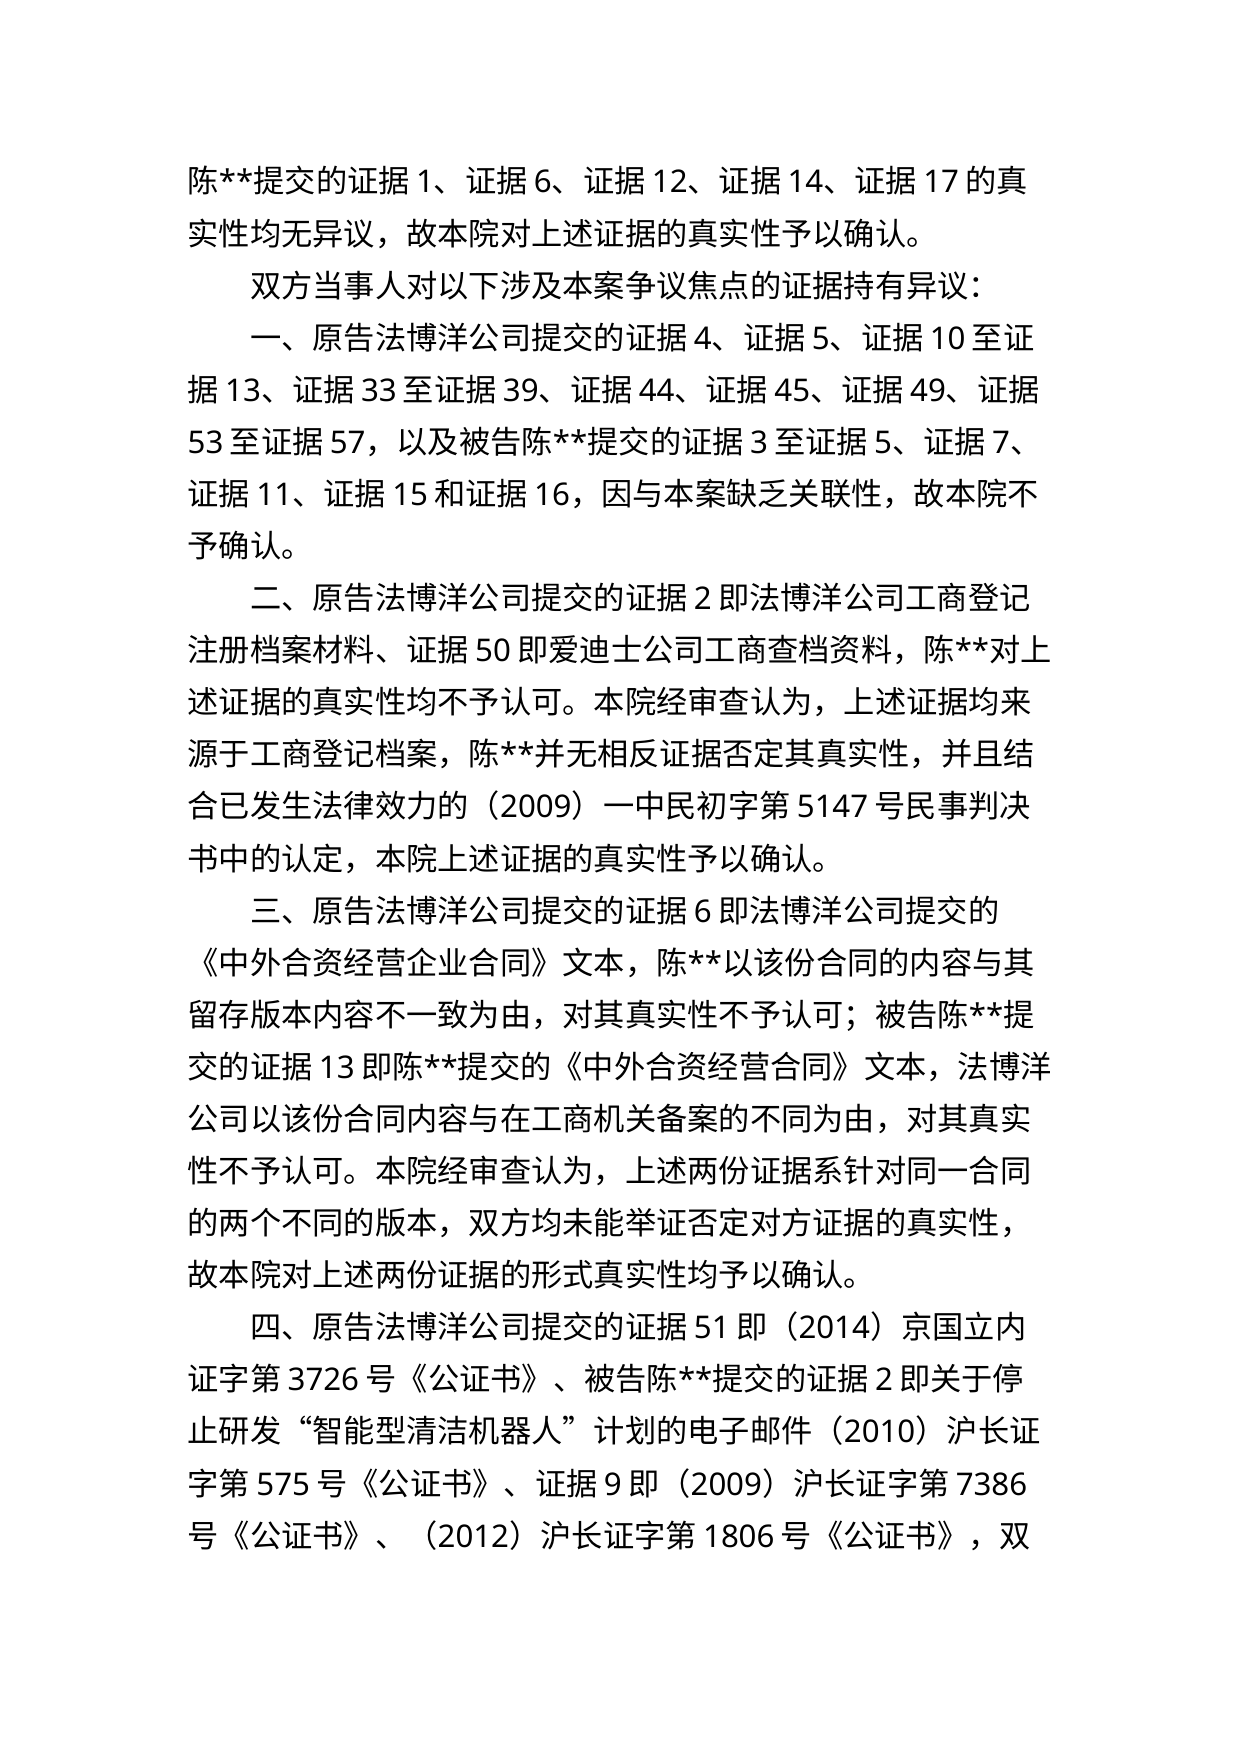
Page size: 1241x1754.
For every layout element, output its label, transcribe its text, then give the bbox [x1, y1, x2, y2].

text 一、原告法博洋公司提交的证据4、证据5、证据10至证据13、证据33至证据39、证据44、证据45、证据49、证据53至证据57，以及被告陈**提交的证据3至证据5、证据7、证据11、证据15和证据16，因与本案缺乏关联性，故本院不予确认。 [187, 306, 1053, 567]
text 三、原告法博洋公司提交的证据6即法博洋公司提交的《中外合资经营企业合同》文本，陈**以该份合同的内容与其留存版本内容不一致为由，对其真实性不予认可；被告陈**提交的证据13即陈**提交的《中外合资经营合同》文本，法博洋公司以该份合同内容与在工商机关备案的不同为由，对其真实性不予认可。本院经审查认为，上述两份证据系针对同一合同的两个不同的版本，双方均未能举证否定对方证据的真实性，故本院对上述两份证据的形式真实性均予以确认。 [187, 879, 1053, 1296]
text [187, 150, 1053, 254]
text 二、原告法博洋公司提交的证据2即法博洋公司工商登记注册档案材料、证据50即爱迪士公司工商查档资料，陈**对上述证据的真实性均不予认可。本院经审查认为，上述证据均来源于工商登记档案，陈**并无相反证据否定其真实性，并且结合已发生法律效力的（2009）一中民初字第5147号民事判决书中的认定，本院上述证据的真实性予以确认。 [187, 567, 1053, 879]
text 双方当事人对以下涉及本案争议焦点的证据持有异议： [187, 254, 1053, 306]
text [187, 1296, 1053, 1556]
